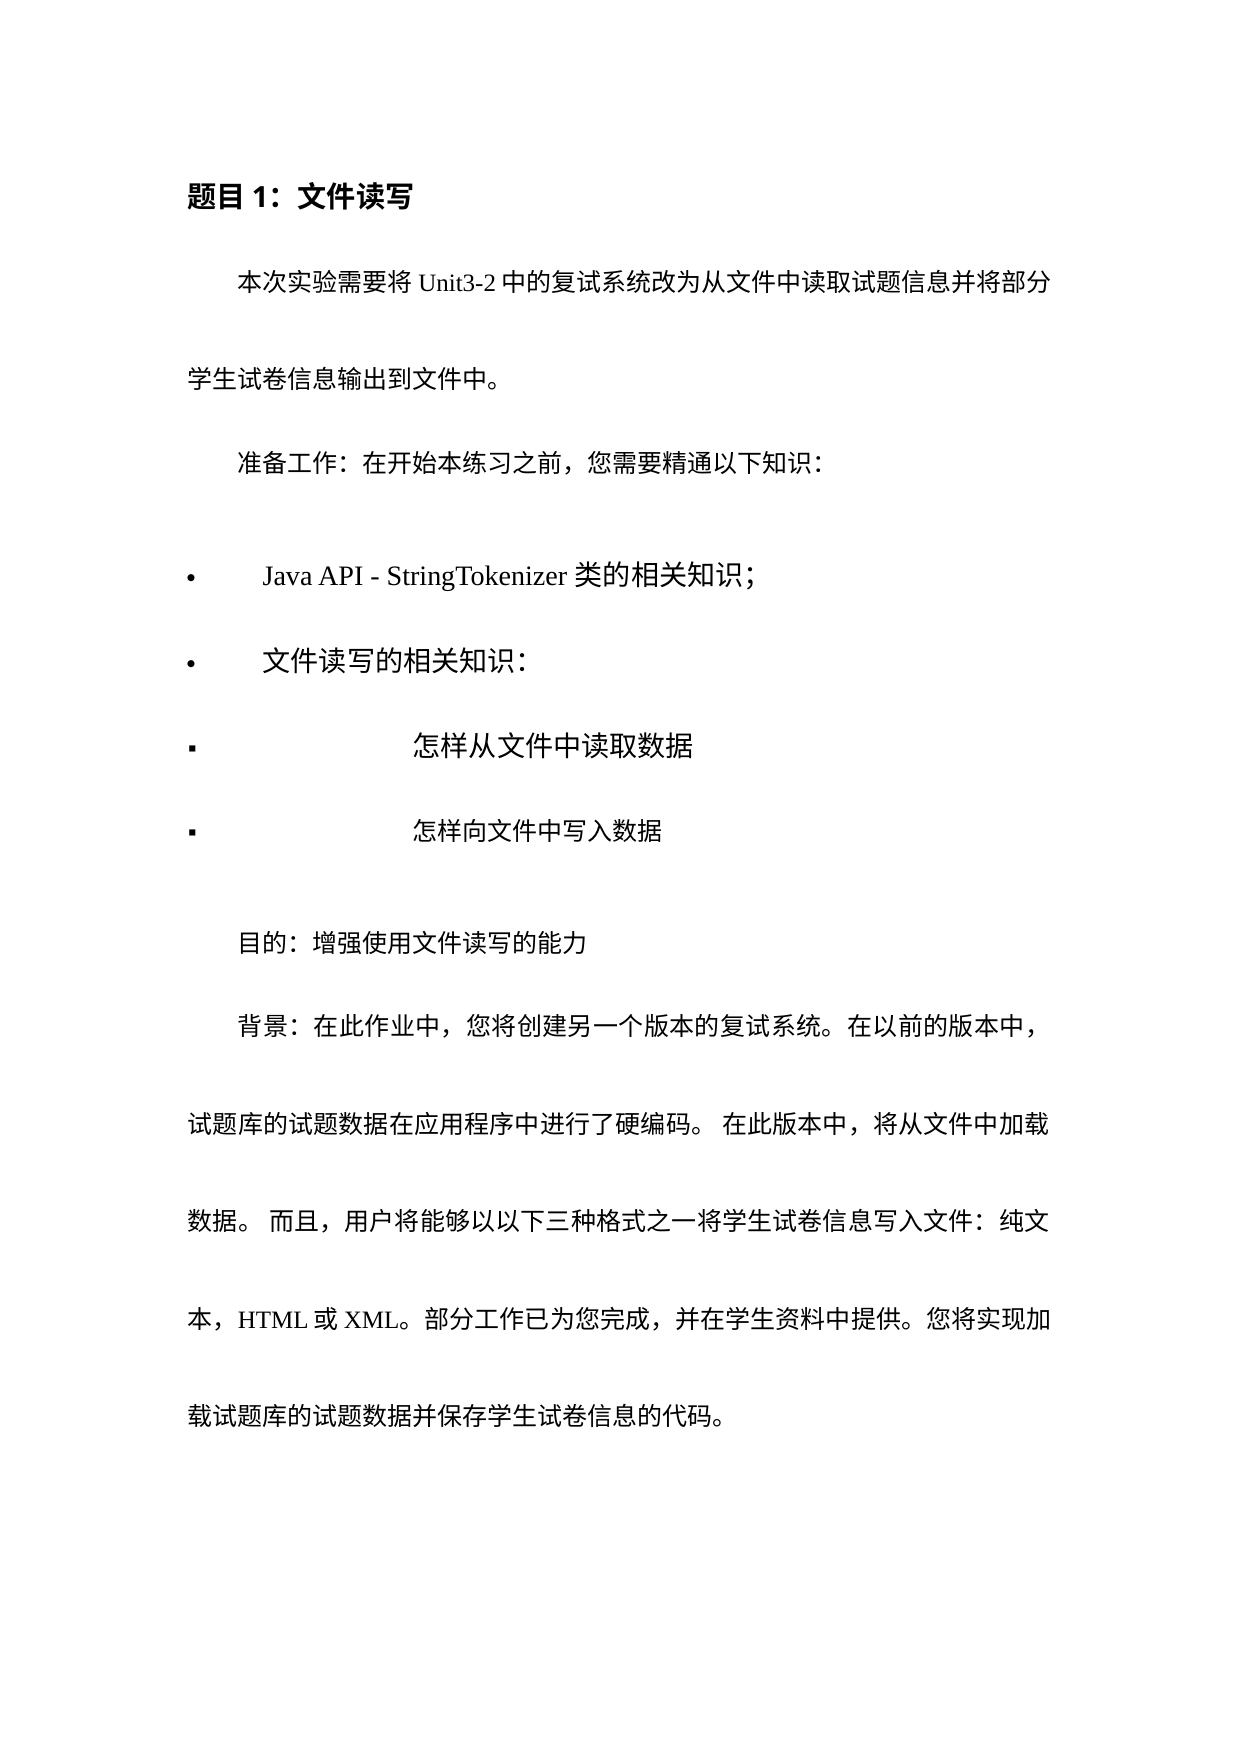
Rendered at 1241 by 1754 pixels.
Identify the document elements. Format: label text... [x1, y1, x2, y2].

subtitle 题目1：文件读写 [187, 162, 1053, 227]
text 目的：增强使用文件读写的能力 [187, 909, 1053, 974]
text 本次实验需要将Unit3-2中的复试系统改为从文件中读取试题信息并将部分学生试卷信息输出到文件中。 [187, 248, 1053, 411]
text 准备工作：在开始本练习之前，您需要精通以下知识： [187, 429, 1053, 494]
list 怎样向文件中写入数据 [187, 797, 1053, 862]
list 文件读写的相关知识： [187, 626, 1053, 691]
list Java API - StringTokenizer 类的相关知识； [187, 541, 1053, 606]
text 背景：在此作业中，您将创建另一个版本的复试系统。在以前的版本中，试题库的试题数据在应用程序中进行了硬编码。 在此版本中，将从文件中加载数据。 而且，用户将能够以以下三种格式之一将学生试卷信息写入文件：纯文本，HTML或XML。部分工作已为您完成，并在学生资料中提供。您将实现加载试题库的试题数据并保存学生试卷信息的代码。 [187, 992, 1053, 1447]
list 怎样从文件中读取数据 [187, 712, 1053, 777]
